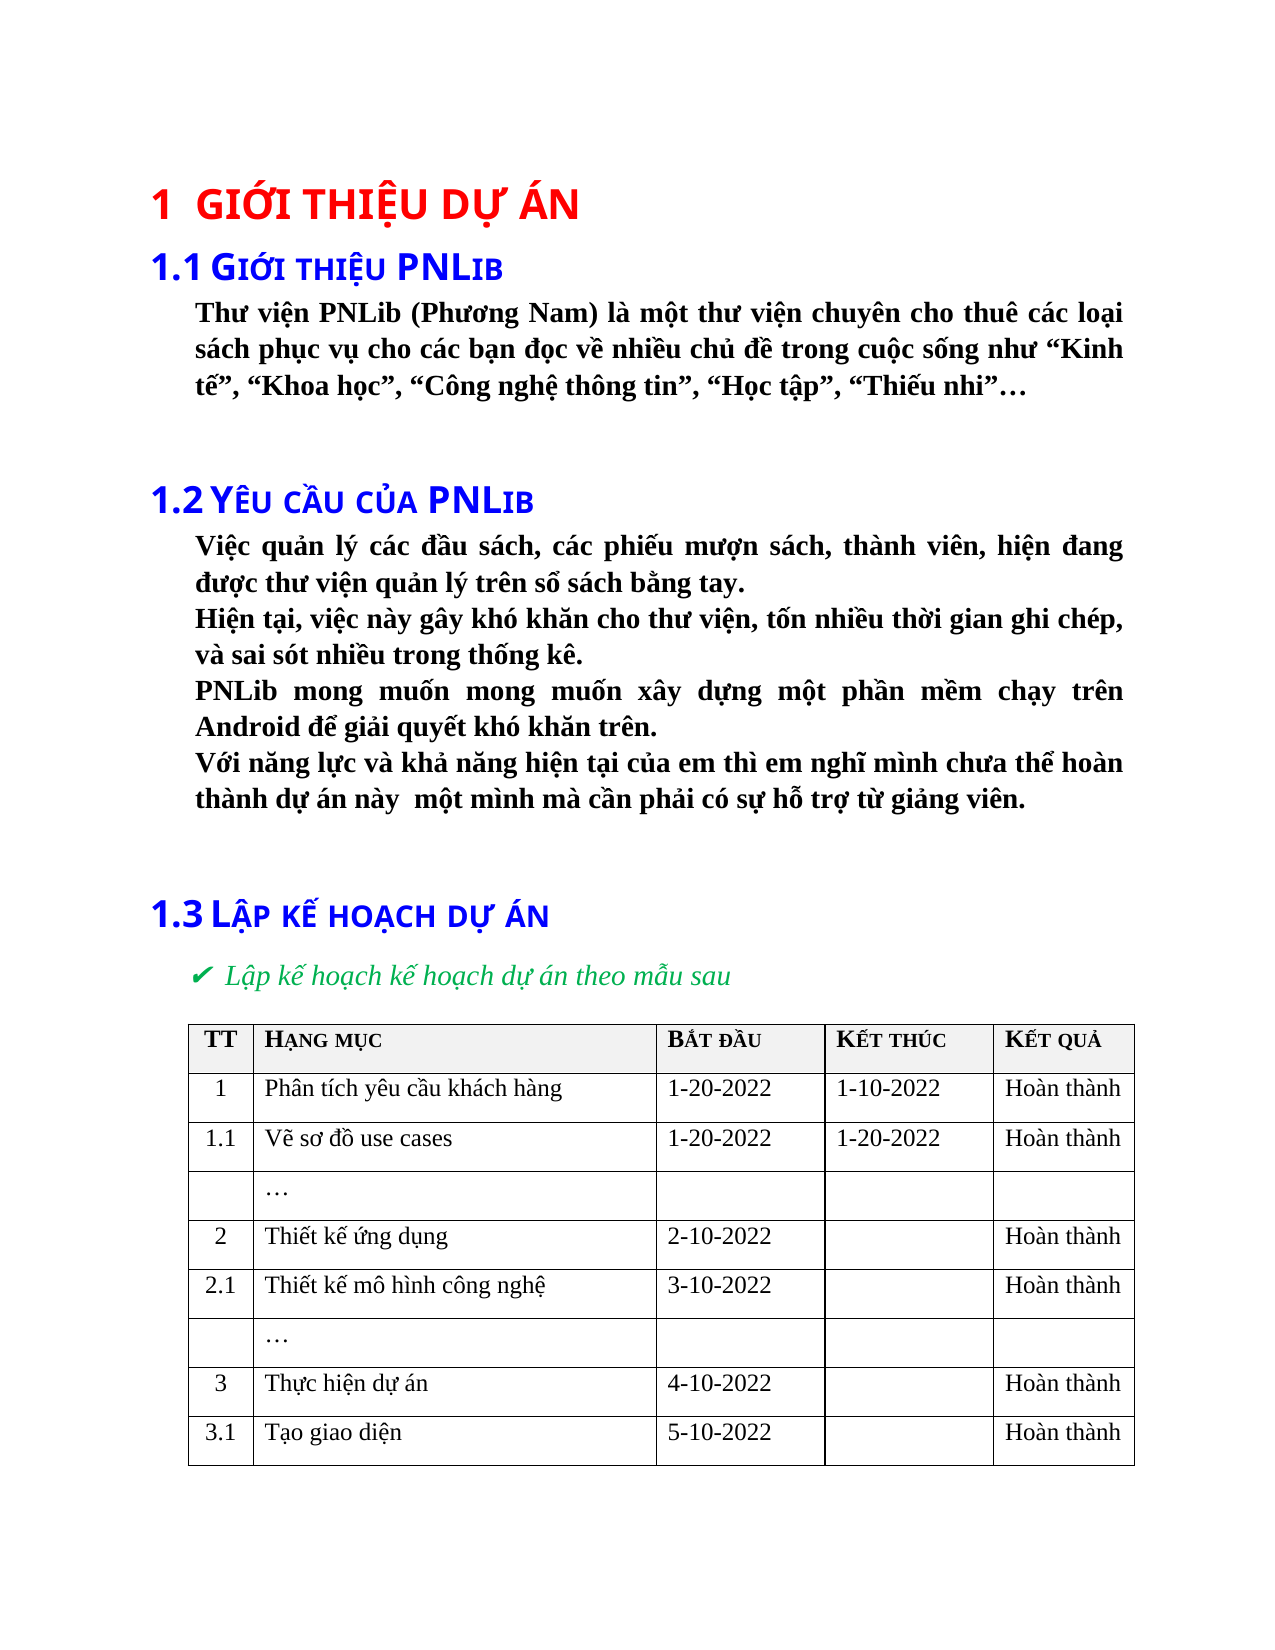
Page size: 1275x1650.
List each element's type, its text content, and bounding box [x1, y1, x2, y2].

table_cell Hoàn thành [994, 1123, 1134, 1171]
table_header Kết quả [994, 1025, 1134, 1072]
table_cell Hoàn thành [994, 1417, 1134, 1465]
table_cell [826, 1319, 993, 1367]
table_cell 1-10-2022 [826, 1074, 993, 1122]
table_cell 1-20-2022 [826, 1123, 993, 1171]
list Việc quản lý các đầu sách, các phiếu mượn sách, thành viên, hiện đang được thư viện quản lý trên sổ sách bằng tay. [195, 528, 1125, 598]
table_cell 1.1 [189, 1123, 253, 1171]
table_cell 1 [189, 1074, 253, 1122]
table_cell Thực hiện dự án [254, 1368, 656, 1416]
table_cell [994, 1172, 1134, 1220]
list PNLib mong muốn mong muốn xây dựng một phần mềm chạy trên Android để giải quyết khó khăn trên. [195, 673, 1125, 743]
list Với năng lực và khả năng hiện tại của em thì em nghĩ mình chưa thể hoàn thành dự án này một mình mà cần phải có sự hỗ trợ từ giảng viên. [195, 745, 1125, 815]
list Hiện tại, việc này gây khó khăn cho thư viện, tốn nhiều thời gian ghi chép, và sai sót nhiều trong thống kê. [195, 601, 1125, 671]
subtitle Lập kế hoạch dự án [150, 887, 1125, 938]
table_cell 2 [189, 1221, 253, 1269]
table_cell 2.1 [189, 1270, 253, 1318]
table_cell Hoàn thành [994, 1368, 1134, 1416]
table_cell … [254, 1319, 656, 1367]
table_cell [657, 1319, 824, 1367]
table_header Kết thúc [826, 1025, 993, 1072]
table_cell 2-10-2022 [657, 1221, 824, 1269]
table_cell Vẽ sơ đồ use cases [254, 1123, 656, 1171]
table_cell … [254, 1172, 656, 1220]
table_cell 1-20-2022 [657, 1074, 824, 1122]
table_cell Thiết kế ứng dụng [254, 1221, 656, 1269]
table_cell [826, 1172, 993, 1220]
table_cell [826, 1270, 993, 1318]
table_cell 3 [189, 1368, 253, 1416]
table_cell [826, 1417, 993, 1465]
table_cell Phân tích yêu cầu khách hàng [254, 1074, 656, 1122]
table_header Bắt đầu [657, 1025, 824, 1072]
table_cell [826, 1221, 993, 1269]
subtitle Giới thiệu PNLib [150, 240, 1125, 291]
subtitle Giới thiệu dự án [150, 175, 1125, 232]
list Thư viện PNLib (Phương Nam) là một thư viện chuyên cho thuê các loại sách phục vụ cho các bạn đọc về nhiều chủ đề trong cuộc sống như “Kinh tế”, “Khoa học”, “Công nghệ thông tin”, “Học tập”, “Thiếu nhi”… [195, 296, 1125, 401]
table_cell Hoàn thành [994, 1221, 1134, 1269]
table_cell 5-10-2022 [657, 1417, 824, 1465]
table_cell 3.1 [189, 1417, 253, 1465]
table_header Hạng mục [254, 1025, 656, 1072]
table_cell [189, 1172, 253, 1220]
table_cell [994, 1319, 1134, 1367]
table_cell Tạo giao diện [254, 1417, 656, 1465]
table_cell Thiết kế mô hình công nghệ [254, 1270, 656, 1318]
table_cell 1-20-2022 [657, 1123, 824, 1171]
list Lập kế hoạch kế hoạch dự án theo mẫu sau [187, 942, 1125, 1002]
table_cell Hoàn thành [994, 1270, 1134, 1318]
subtitle Yêu cầu của PNLib [150, 473, 1125, 524]
table_cell 4-10-2022 [657, 1368, 824, 1416]
table_cell [657, 1172, 824, 1220]
table_header TT [189, 1025, 253, 1072]
table_cell [189, 1319, 253, 1367]
table_cell 3-10-2022 [657, 1270, 824, 1318]
table_cell [826, 1368, 993, 1416]
table_cell Hoàn thành [994, 1074, 1134, 1122]
